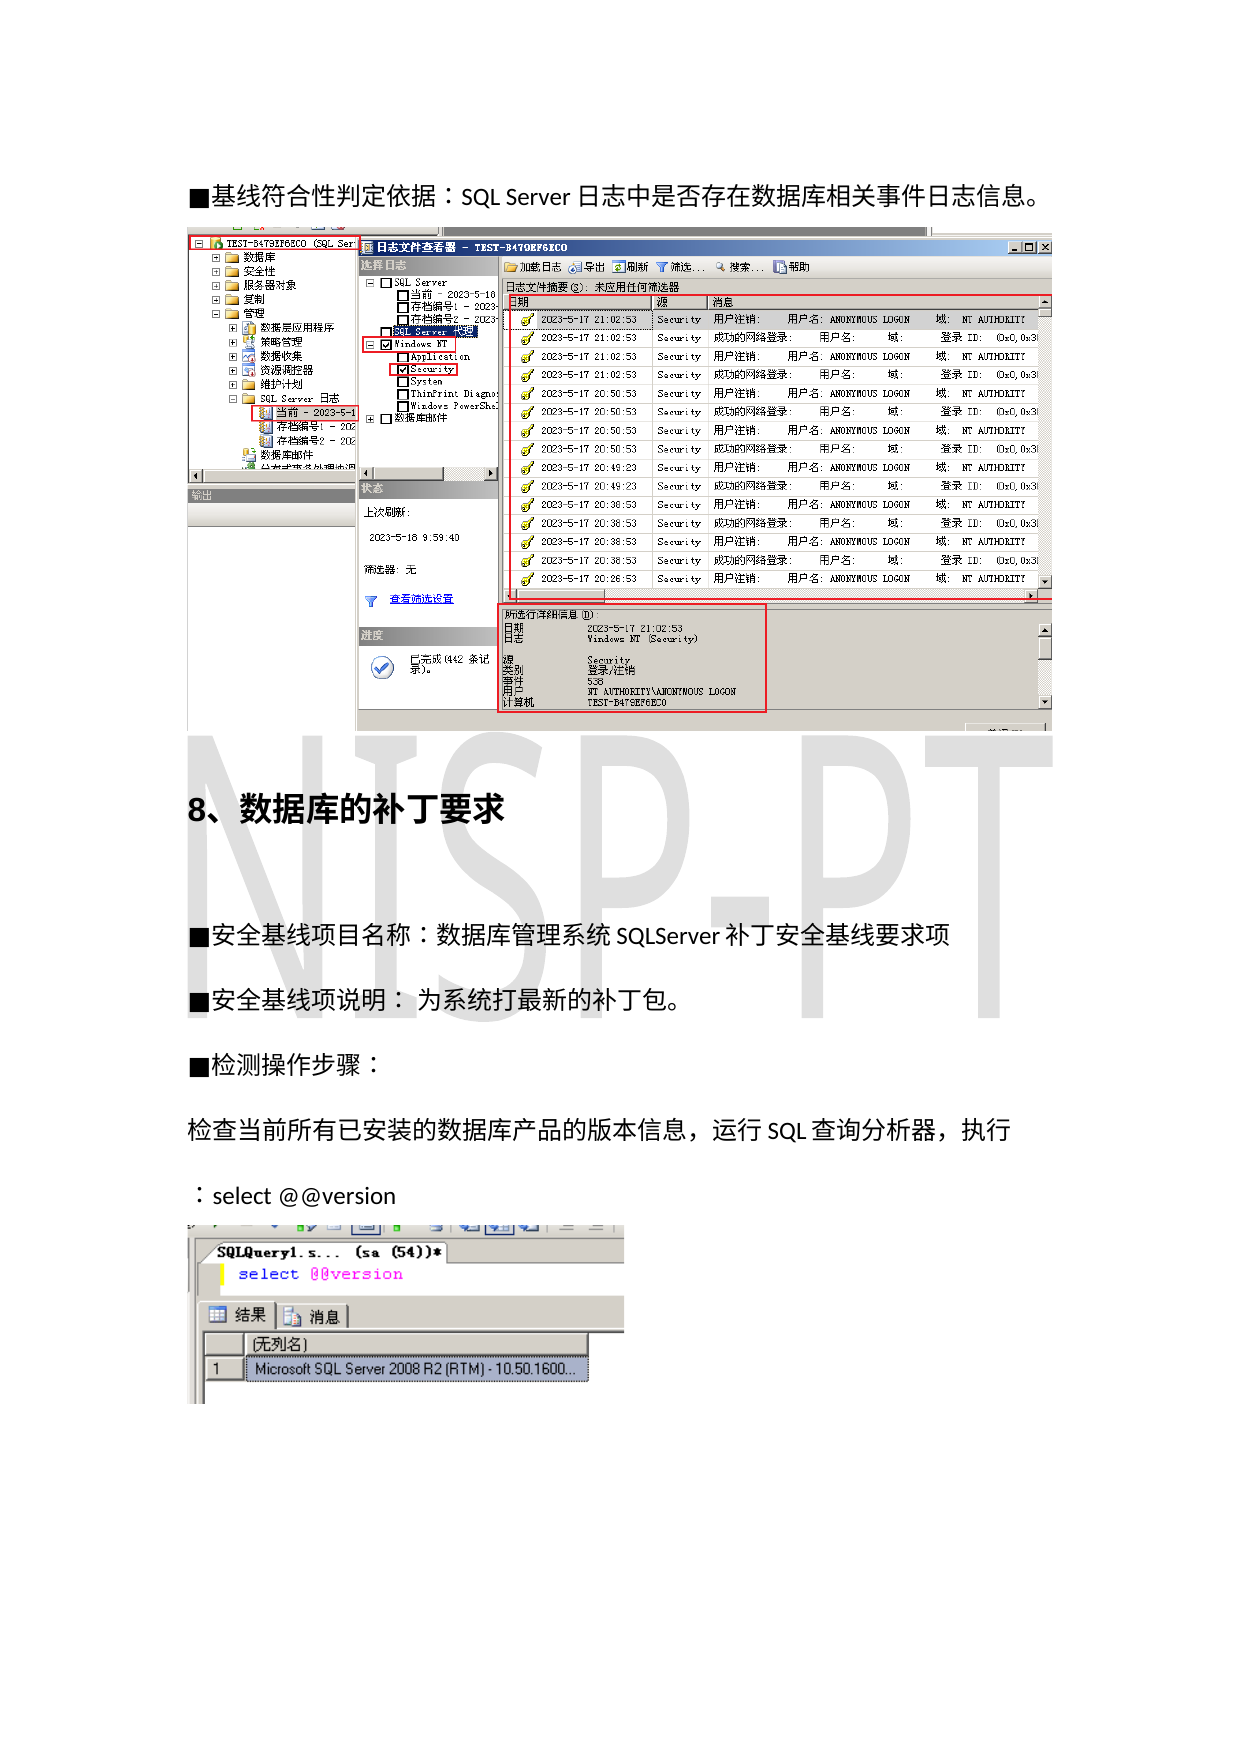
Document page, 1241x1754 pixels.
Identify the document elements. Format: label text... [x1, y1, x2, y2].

subtitle 数据库的补丁要求 [187, 774, 1053, 839]
text ■安全基线项目名称∶数据库管理系统SQLServer补丁安全基线要求项 [187, 901, 1053, 966]
picture [187, 227, 1052, 731]
picture [187, 1225, 625, 1404]
text ■检测操作步骤∶ [187, 1031, 1053, 1096]
text ■安全基线项说明∶ 为系统打最新的补丁包。 [187, 966, 1053, 1031]
text 检查当前所有已安装的数据库产品的版本信息，运行SQL查询分析器，执行∶select @@version [187, 1096, 1053, 1226]
text ■基线符合性判定依据∶SQL Server日志中是否存在数据库相关事件日志信息。 [187, 162, 1053, 227]
